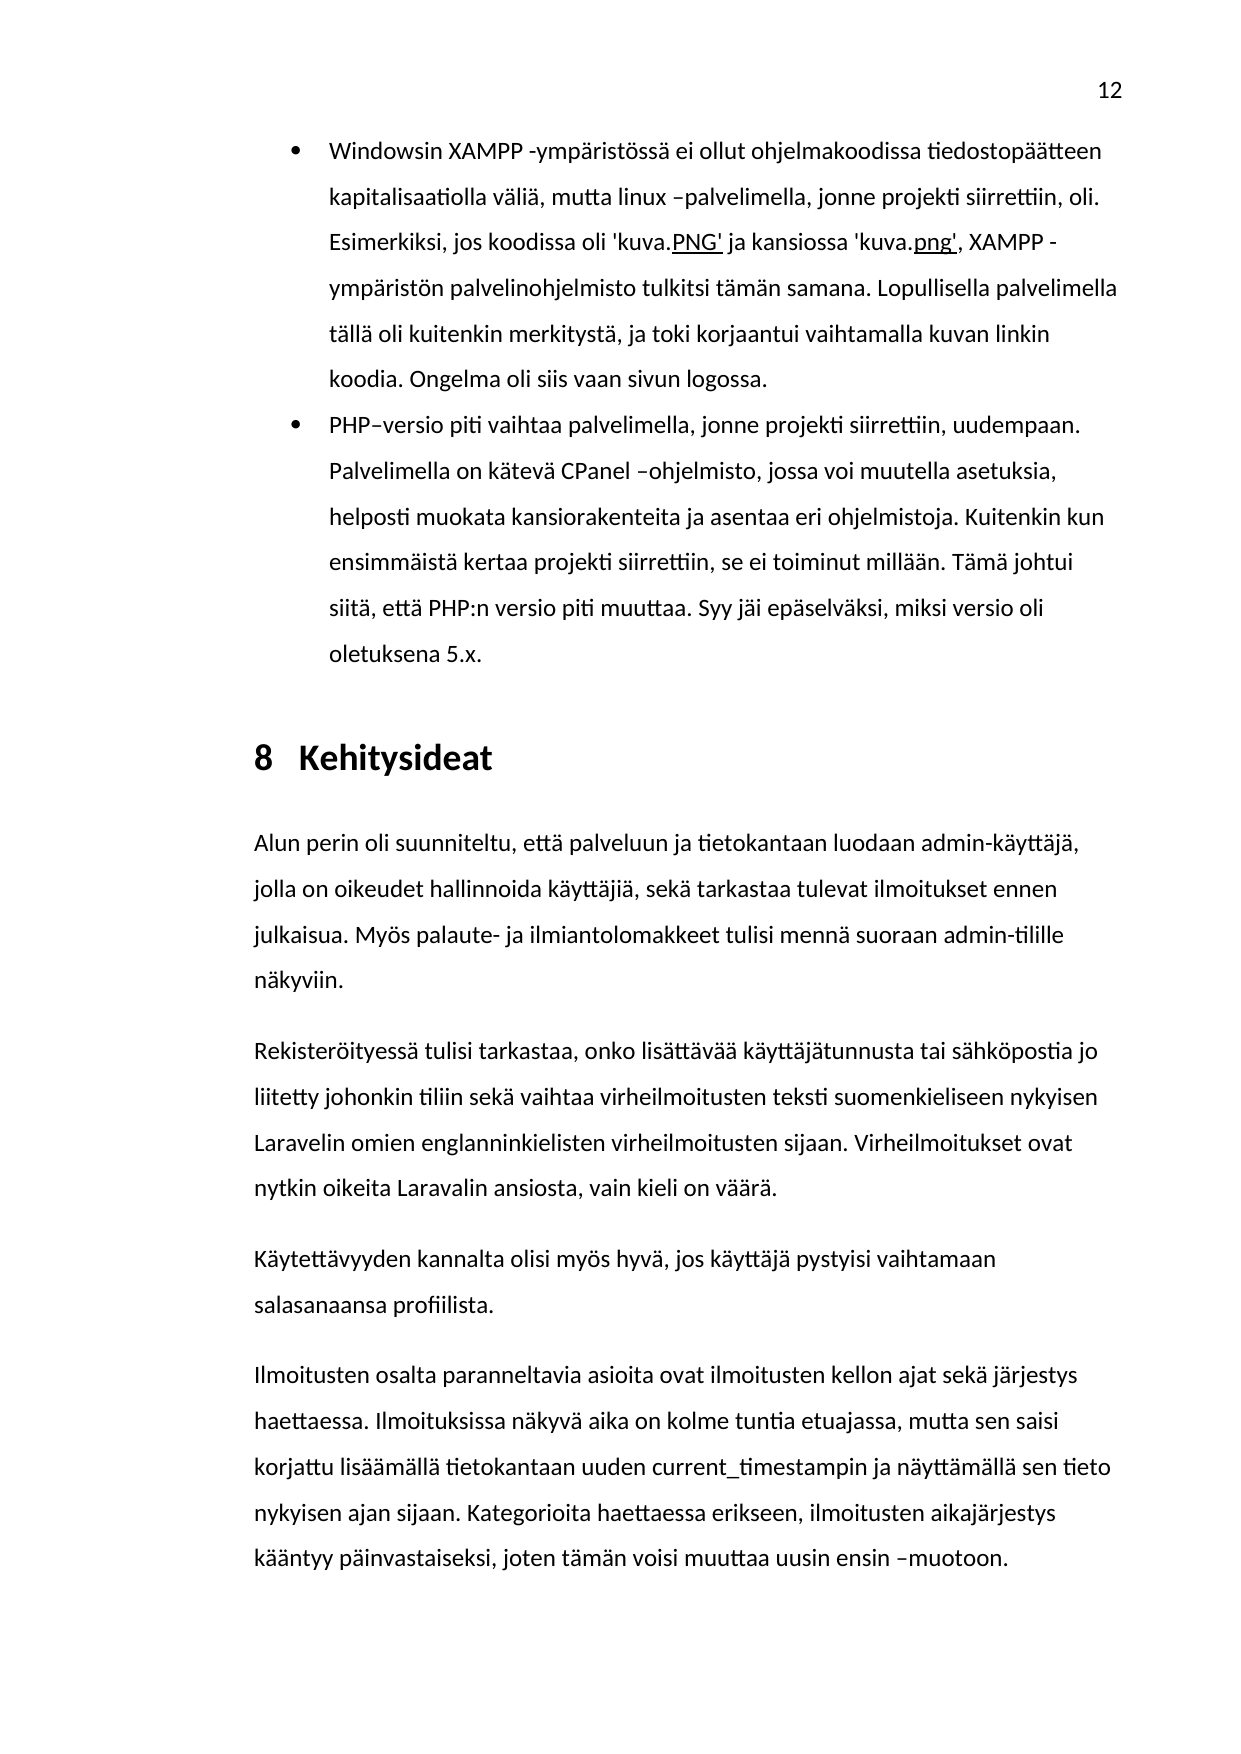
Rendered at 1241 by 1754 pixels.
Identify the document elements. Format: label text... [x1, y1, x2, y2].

list Windowsin XAMPP -ympäristössä ei ollut ohjelmakoodissa tiedostopäätteen kapitalisaatiolla väliä, mutta linux –palvelimella, jonne projekti siirrettiin, oli. Esimerkiksi, jos koodissa oli 'kuva.PNG' ja kansiossa 'kuva.png', XAMPP -ympäristön palvelinohjelmisto tulkitsi tämän samana. Lopullisella palvelimella tällä oli kuitenkin merkitystä, ja toki korjaantui vaihtamalla kuvan linkin koodia. Ongelma oli siis vaan sivun logossa. [291, 135, 1122, 394]
subtitle Kehitysideat [254, 734, 1122, 779]
list PHP–versio piti vaihtaa palvelimella, jonne projekti siirrettiin, uudempaan. Palvelimella on kätevä CPanel –ohjelmisto, jossa voi muutella asetuksia, helposti muokata kansiorakenteita ja asentaa eri ohjelmistoja. Kuitenkin kun ensimmäistä kertaa projekti siirrettiin, se ei toiminut millään. Tämä johtui siitä, että PHP:n versio piti muuttaa. Syy jäi epäselväksi, miksi versio oli oletuksena 5.x. [291, 409, 1122, 668]
text Rekisteröityessä tulisi tarkastaa, onko lisättävää käyttäjätunnusta tai sähköpostia jo liitetty johonkin tiliin sekä vaihtaa virheilmoitusten teksti suomenkieliseen nykyisen Laravelin omien englanninkielisten virheilmoitusten sijaan. Virheilmoitukset ovat nytkin oikeita Laravalin ansiosta, vain kieli on väärä. [254, 1035, 1122, 1203]
text Ilmoitusten osalta paranneltavia asioita ovat ilmoitusten kellon ajat sekä järjestys haettaessa. Ilmoituksissa näkyvä aika on kolme tuntia etuajassa, mutta sen saisi korjattu lisäämällä tietokantaan uuden current_timestampin ja näyttämällä sen tieto nykyisen ajan sijaan. Kategorioita haettaessa erikseen, ilmoitusten aikajärjestys kääntyy päinvastaiseksi, joten tämän voisi muuttaa uusin ensin –muotoon. [254, 1360, 1122, 1573]
text Alun perin oli suunniteltu, että palveluun ja tietokantaan luodaan admin-käyttäjä, jolla on oikeudet hallinnoida käyttäjiä, sekä tarkastaa tulevat ilmoitukset ennen julkaisua. Myös palaute- ja ilmiantolomakkeet tulisi mennä suoraan admin-tilille näkyviin. [254, 827, 1122, 995]
text Käytettävyyden kannalta olisi myös hyvä, jos käyttäjä pystyisi vaihtamaan salasanaansa profiilista. [254, 1243, 1122, 1319]
